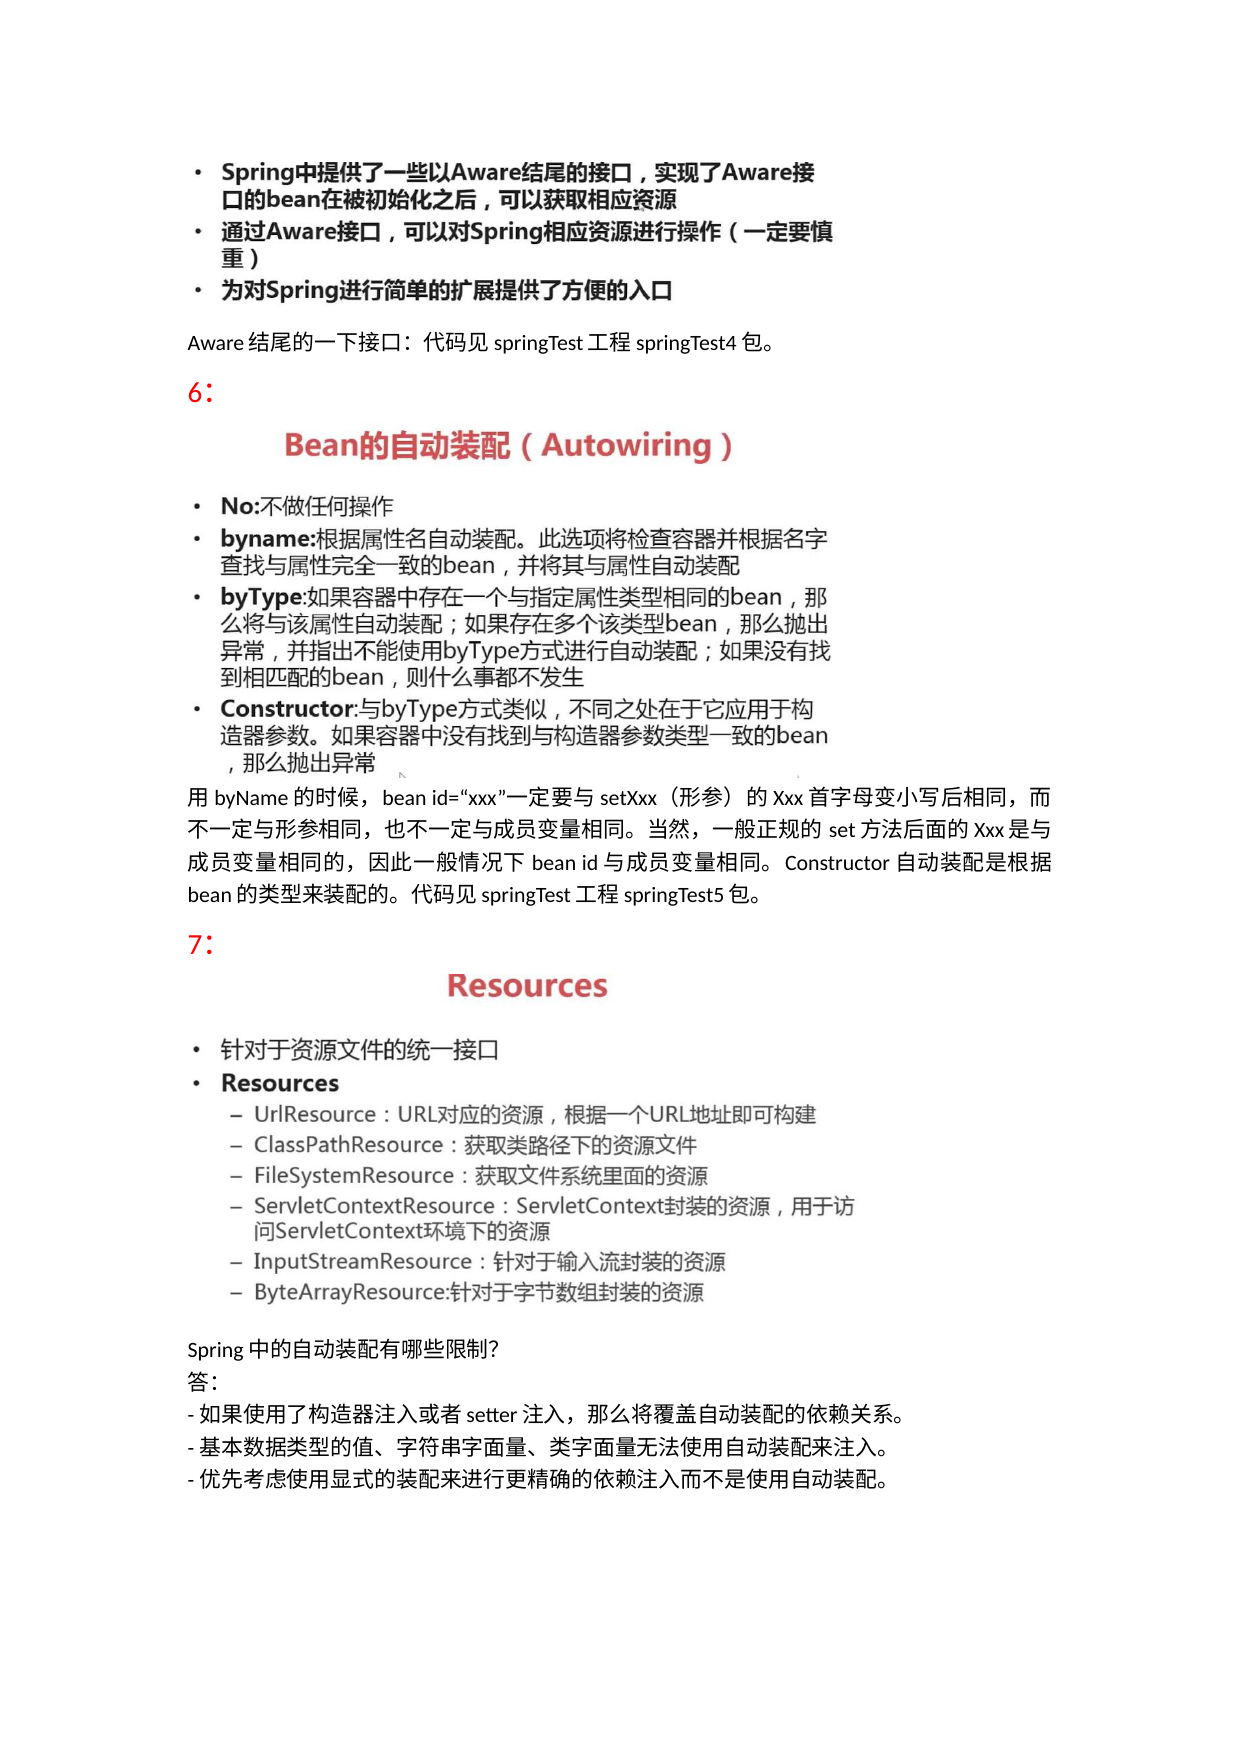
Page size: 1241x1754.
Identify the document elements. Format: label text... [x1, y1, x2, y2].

text 7： [187, 909, 1053, 974]
picture [187, 974, 867, 1308]
picture [187, 162, 845, 307]
text Spring中的自动装配有哪些限制？ 答： - 如果使用了构造器注入或者setter注入，那么将覆盖自动装配的依赖关系。 - 基本数据类型的值、字符串字面量、类字面量无法使用自动装配来注入。 - 优先考虑使用显式的装配来进行更精确的依赖注入而不是使用自动装配。 [187, 1332, 1053, 1494]
text 用byName的时候，bean id=“xxx”一定要与setXxx（形参）的Xxx首字母变小写后相同，而不一定与形参相同，也不一定与成员变量相同。当然，一般正规的set方法后面的Xxx是与成员变量相同的，因此一般情况下bean id与成员变量相同。Constructor自动装配是根据bean的类型来装配的。代码见springTest工程springTest5包。 [187, 779, 1053, 909]
text 6： [187, 357, 1053, 422]
picture [187, 422, 834, 778]
text Aware结尾的一下接口：代码见springTest工程springTest4包。 [187, 324, 1053, 357]
